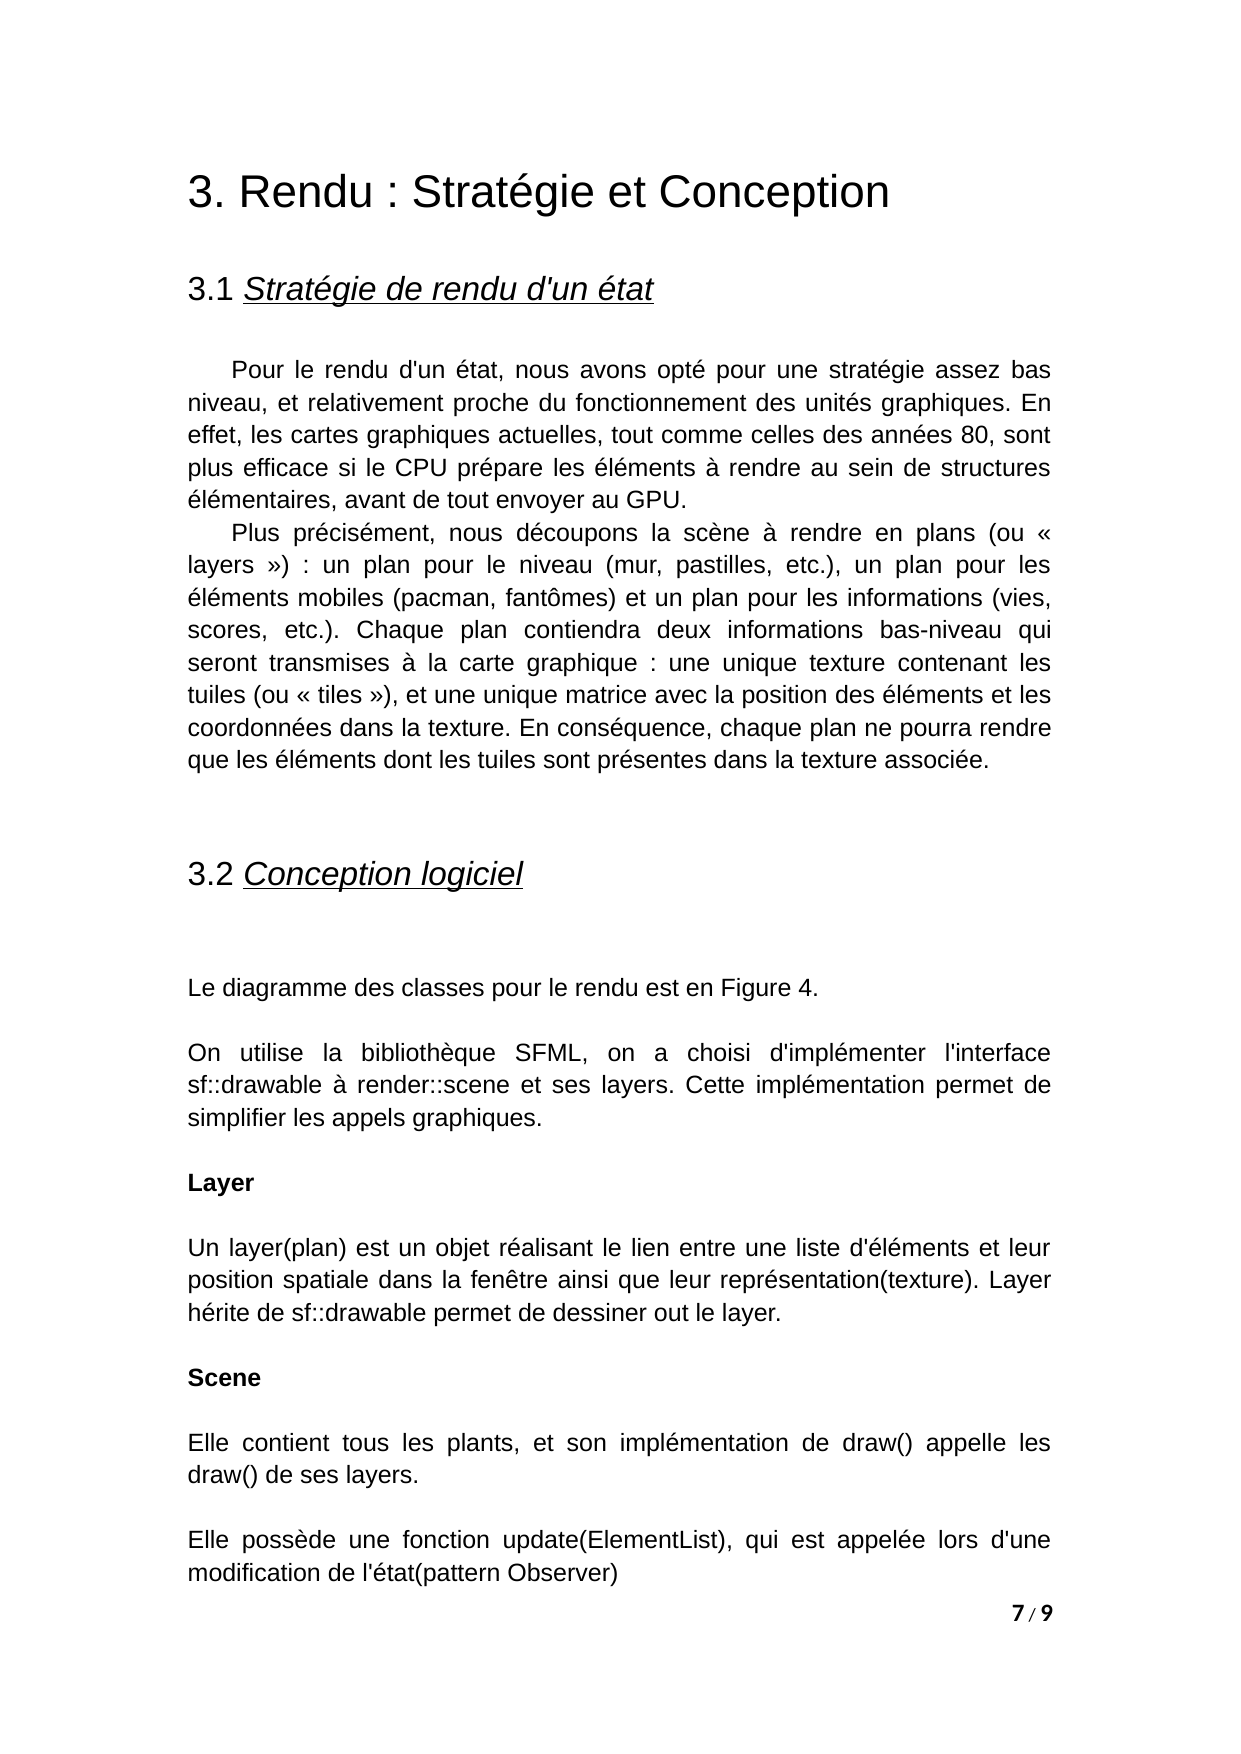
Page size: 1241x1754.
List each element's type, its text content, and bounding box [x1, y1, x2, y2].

text Layer [187, 1166, 1053, 1198]
text Plus précisément, nous découpons la scène à rendre en plans (ou « layers ») : un plan pour le niveau (mur, pastilles, etc.), un plan pour les éléments mobiles (pacman, fantômes) et un plan pour les informations (vies, scores, etc.). Chaque plan contiendra deux informations bas-niveau qui seront transmises à la carte graphique : une unique texture contenant les tuiles (ou « tiles »), et une unique matrice avec la position des éléments et les coordonnées dans la texture. En conséquence, chaque plan ne pourra rendre que les éléments dont les tuiles sont présentes dans la texture associée. [187, 516, 1053, 776]
text 3.1 Stratégie de rendu d'un état [187, 256, 1053, 321]
text Un layer(plan) est un objet réalisant le lien entre une liste d'éléments et leur position spatiale dans la fenêtre ainsi que leur représentation(texture). Layer hérite de sf::drawable permet de dessiner out le layer. [187, 1231, 1053, 1328]
text Le diagramme des classes pour le rendu est en Figure 4. [187, 971, 1053, 1003]
text On utilise la bibliothèque SFML, on a choisi d'implémenter l'interface sf::drawable à render::scene et ses layers. Cette implémentation permet de simplifier les appels graphiques. [187, 1036, 1053, 1133]
text 3.2 Conception logiciel [187, 841, 1053, 906]
text Elle contient tous les plants, et son implémentation de draw() appelle les draw() de ses layers. [187, 1426, 1053, 1491]
text 3. Rendu : Stratégie et Conception [187, 158, 1053, 223]
text Elle possède une fonction update(ElementList), qui est appelée lors d'une modification de l'état(pattern Observer) [187, 1523, 1053, 1588]
text Pour le rendu d'un état, nous avons opté pour une stratégie assez bas niveau, et relativement proche du fonctionnement des unités graphiques. En effet, les cartes graphiques actuelles, tout comme celles des années 80, sont plus efficace si le CPU prépare les éléments à rendre au sein de structures élémentaires, avant de tout envoyer au GPU. [187, 353, 1053, 516]
text Scene [187, 1361, 1053, 1393]
